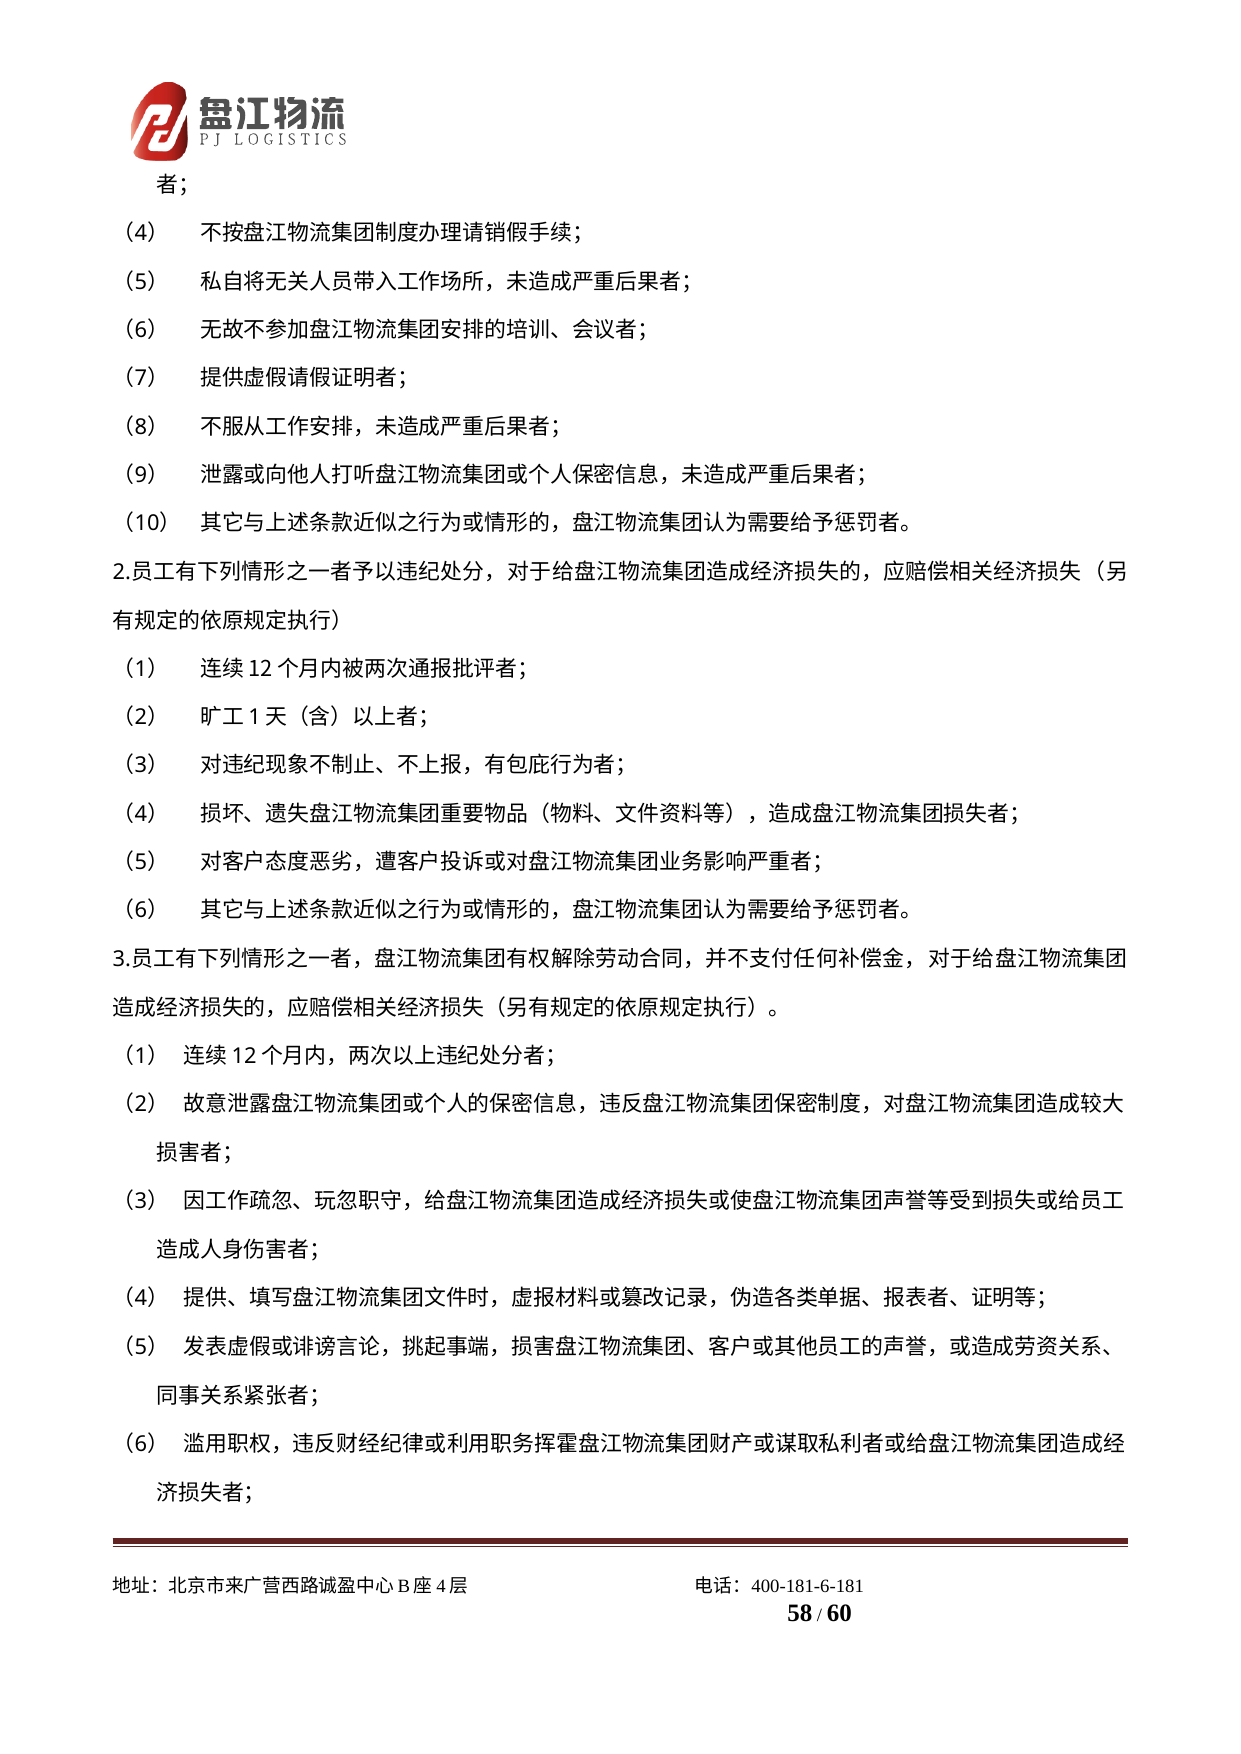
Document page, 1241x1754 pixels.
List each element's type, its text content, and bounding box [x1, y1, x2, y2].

list 提供虚假请假证明者； [112, 360, 1128, 393]
list 其它与上述条款近似之行为或情形的，盘江物流集团认为需要给予惩罚者。 [112, 505, 1128, 538]
list 连续12个月内被两次通报批评者； [112, 651, 1128, 683]
list 其它与上述条款近似之行为或情形的，盘江物流集团认为需要给予惩罚者。 [112, 892, 1128, 925]
list 不按盘江物流集团制度办理请销假手续； [112, 215, 1128, 248]
picture [131, 82, 190, 161]
list 泄露或向他人打听盘江物流集团或个人保密信息，未造成严重后果者； [112, 457, 1128, 489]
list 因工作疏忽、玩忽职守，给盘江物流集团造成经济损失或使盘江物流集团声誉等受到损失或给员工造成人身伤害者； [112, 1183, 1128, 1264]
list 私自将无关人员带入工作场所，未造成严重后果者； [112, 263, 1128, 296]
list 对客户态度恶劣，遭客户投诉或对盘江物流集团业务影响严重者； [112, 844, 1128, 876]
list 滥用职权，违反财经纪律或利用职务挥霍盘江物流集团财产或谋取私利者或给盘江物流集团造成经济损失者； [112, 1426, 1128, 1507]
list 无故不参加盘江物流集团安排的培训、会议者； [112, 312, 1128, 344]
list 不服从工作安排，未造成严重后果者； [112, 408, 1128, 441]
list 对违纪现象不制止、不上报，有包庇行为者； [112, 747, 1128, 780]
list 发表虚假或诽谤言论，挑起事端，损害盘江物流集团、客户或其他员工的声誉，或造成劳资关系、同事关系紧张者； [112, 1328, 1128, 1410]
list 故意泄露盘江物流集团或个人的保密信息，违反盘江物流集团保密制度，对盘江物流集团造成较大损害者； [112, 1086, 1128, 1167]
list 损坏、遗失盘江物流集团重要物品（物料、文件资料等），造成盘江物流集团损失者； [112, 796, 1128, 828]
list 工作时间无故不佩带胸卡、串岗、闲聊、高声喧哗、玩电子游戏、听音乐、睡觉或处理私人事务者； [112, 167, 1128, 199]
text 3.员工有下列情形之一者，盘江物流集团有权解除劳动合同，并不支付任何补偿金，对于给盘江物流集团造成经济损失的，应赔偿相关经济损失（另有规定的依原规定执行）。 [112, 941, 1128, 1022]
list 连续12个月内，两次以上违纪处分者； [112, 1038, 1128, 1070]
list 提供、填写盘江物流集团文件时，虚报材料或篡改记录，伪造各类单据、报表者、证明等； [112, 1280, 1128, 1313]
list 旷工1天（含）以上者； [112, 699, 1128, 731]
text 2.员工有下列情形之一者予以违纪处分，对于给盘江物流集团造成经济损失的，应赔偿相关经济损失（另有规定的依原规定执行） [112, 553, 1128, 635]
